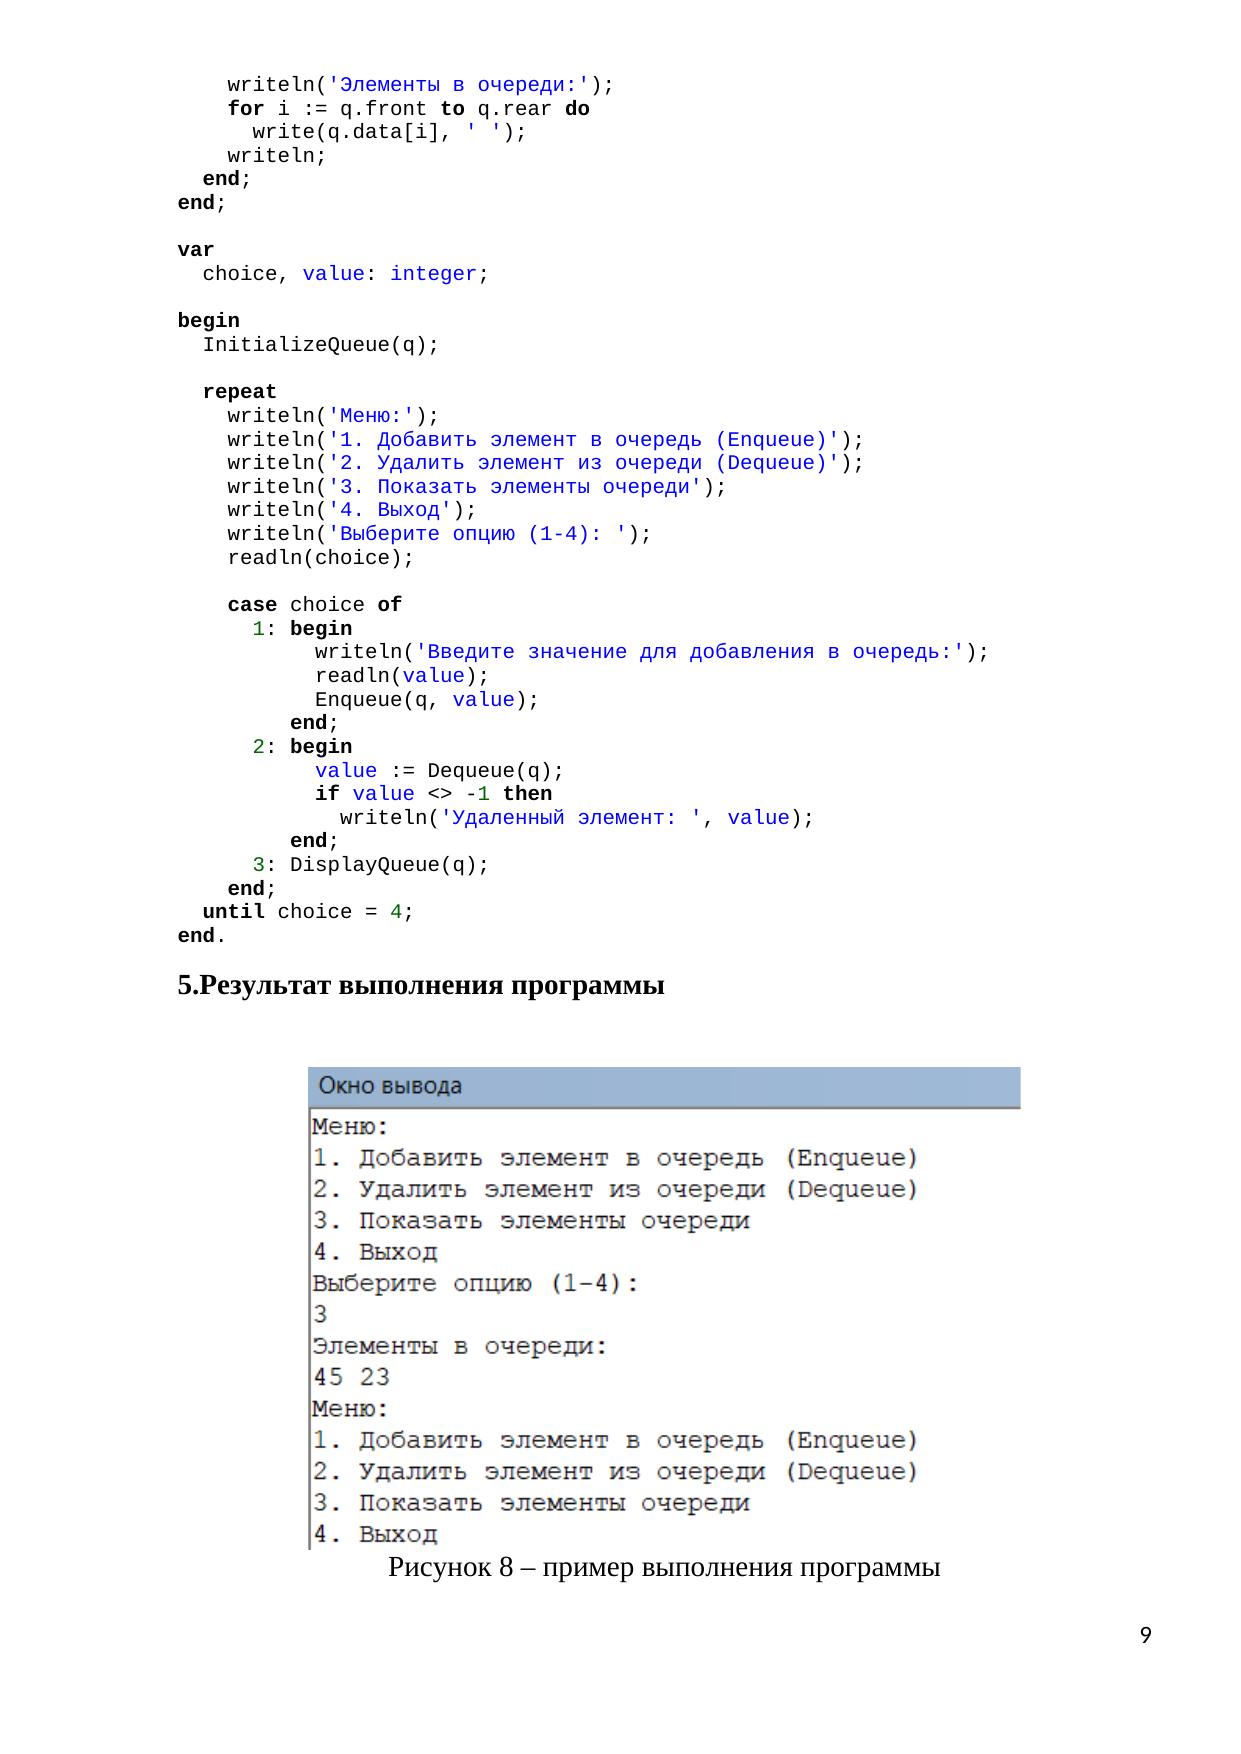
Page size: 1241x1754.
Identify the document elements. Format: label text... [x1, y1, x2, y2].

text writeln('Введите значение для добавления в очередь:'); [177, 641, 1152, 665]
text if value <> -1 then [177, 783, 1152, 807]
text end. [177, 925, 1152, 949]
text writeln; [177, 145, 1152, 168]
picture [308, 1067, 1021, 1550]
text end; [177, 192, 1152, 216]
text writeln('1. Добавить элемент в очередь (Enqueue)'); [177, 428, 1152, 452]
text 1: begin [177, 618, 1152, 641]
text end; [177, 712, 1152, 736]
text writeln('Удаленный элемент: ', value); [177, 807, 1152, 831]
text choice, value: integer; [177, 263, 1152, 287]
text end; [177, 168, 1152, 192]
text var [177, 239, 1152, 263]
text readln(choice); [177, 547, 1152, 570]
text writeln('4. Выход'); [177, 499, 1152, 523]
text end; [177, 831, 1152, 854]
text for i := q.front to q.rear do [177, 97, 1152, 121]
text end; [177, 878, 1152, 901]
text writeln('Выберите опцию (1-4): '); [177, 523, 1152, 547]
text 2: begin [177, 736, 1152, 759]
text writeln('3. Показать элементы очереди'); [177, 476, 1152, 499]
text Enqueue(q, value); [177, 689, 1152, 712]
text value := Dequeue(q); [177, 759, 1152, 783]
text 3: DisplayQueue(q); [177, 854, 1152, 878]
text writeln('Элементы в очереди:'); [177, 74, 1152, 97]
text readln(value); [177, 665, 1152, 689]
text until choice = 4; [177, 901, 1152, 925]
text InitializeQueue(q); [177, 334, 1152, 358]
text write(q.data[i], ' '); [177, 121, 1152, 145]
text writeln('Меню:'); [177, 405, 1152, 428]
text writeln('2. Удалить элемент из очереди (Dequeue)'); [177, 452, 1152, 476]
text case choice of [177, 594, 1152, 618]
text begin [177, 310, 1152, 334]
text Рисунок 8 – пример выполнения программы [177, 1549, 1152, 1583]
text repeat [177, 381, 1152, 405]
text 5.Результат выполнения программы [177, 967, 1152, 1001]
